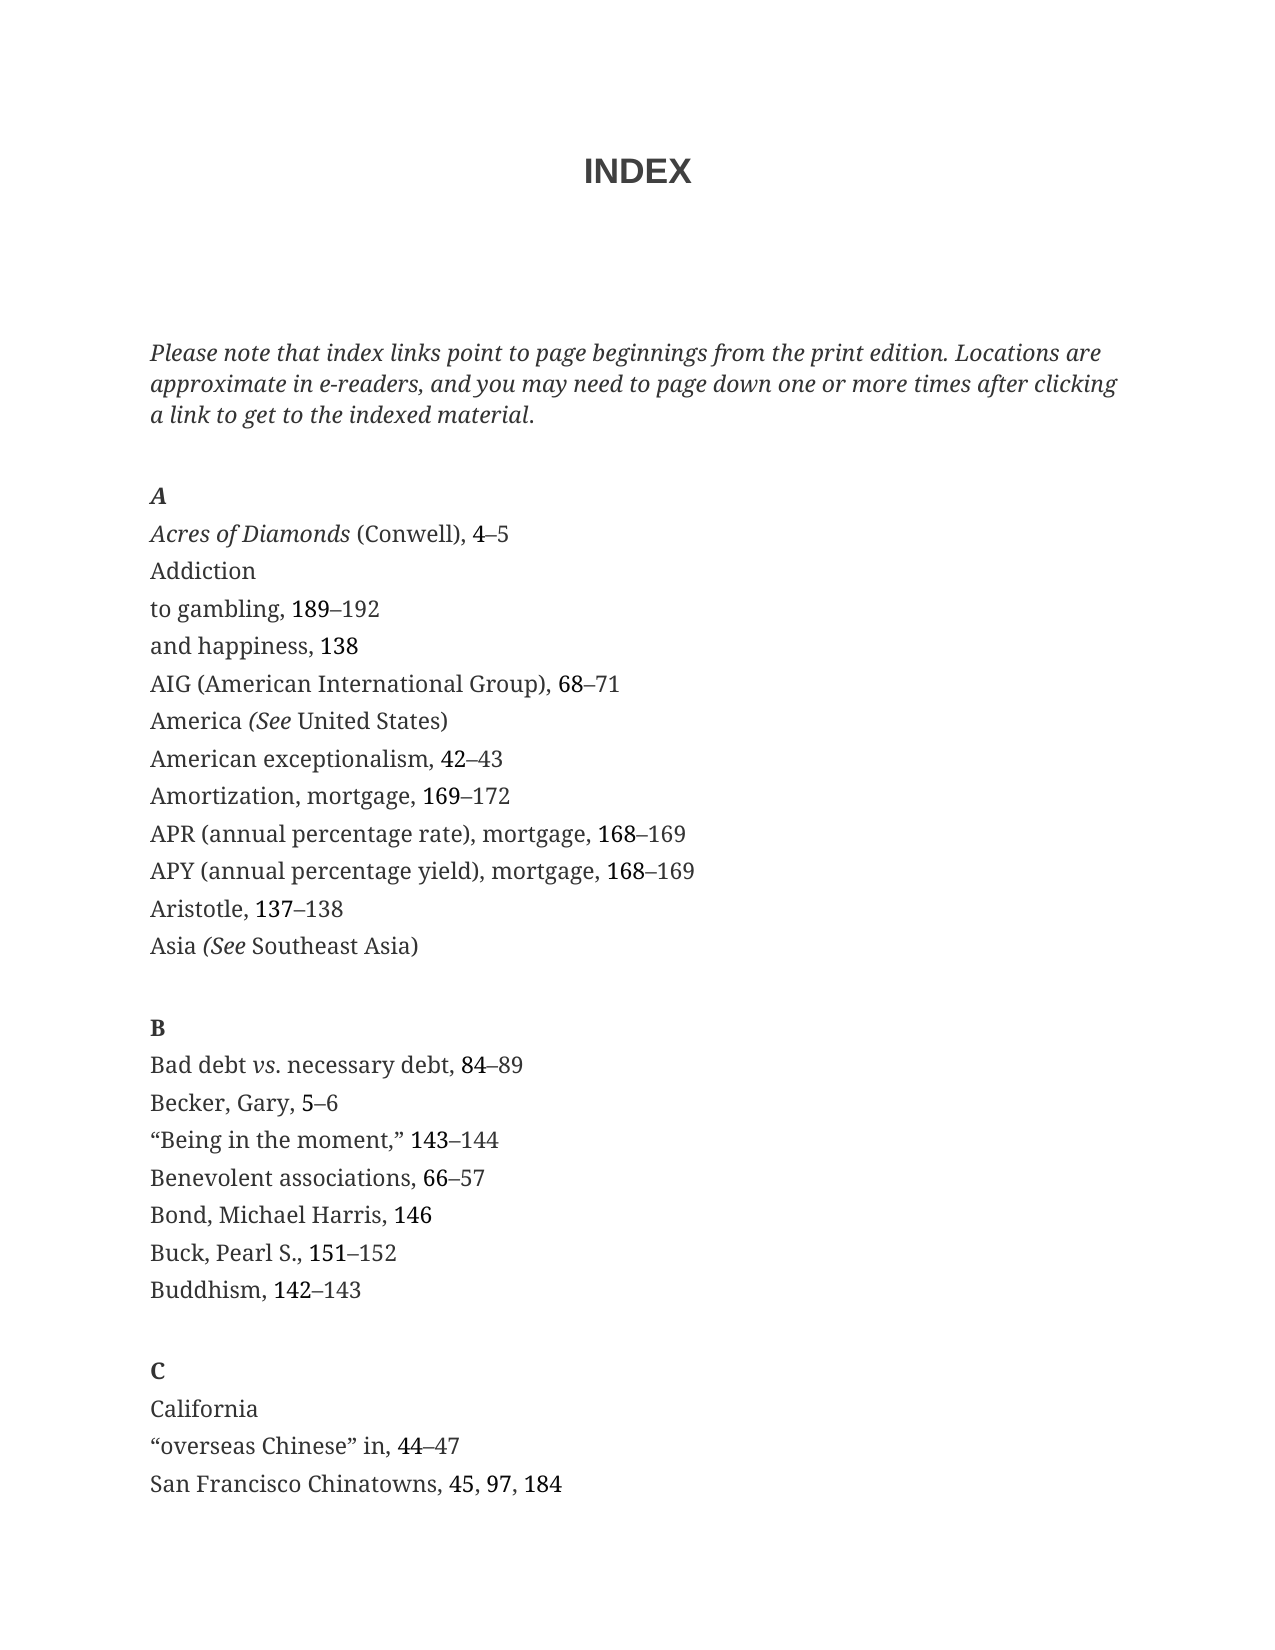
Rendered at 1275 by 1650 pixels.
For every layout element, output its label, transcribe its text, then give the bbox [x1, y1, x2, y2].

text APY (annual percentage yield), mortgage, 168–169 [150, 855, 1125, 886]
text Please note that index links point to page beginnings from the print edition. Locations are approximate in e-readers, and you may need to page down one or more times after clicking a link to get to the indexed material. [150, 336, 1125, 430]
text A [150, 480, 1125, 511]
text to gambling, 189–192 [150, 593, 1125, 624]
text Asia (See Southeast Asia) [150, 930, 1125, 961]
text AIG (American International Group), 68–71 [150, 668, 1125, 699]
text Bond, Michael Harris, 146 [150, 1199, 1125, 1230]
text Amortization, mortgage, 169–172 [150, 780, 1125, 811]
text Buck, Pearl S., 151–152 [150, 1236, 1125, 1268]
text C [150, 1355, 1125, 1386]
text Acres of Diamonds (Conwell), 4–5 [150, 518, 1125, 549]
text “Being in the moment,” 143–144 [150, 1124, 1125, 1155]
text Aristotle, 137–138 [150, 893, 1125, 924]
text American exceptionalism, 42–43 [150, 743, 1125, 774]
text America (See United States) [150, 705, 1125, 736]
text Addiction [150, 555, 1125, 586]
text “overseas Chinese” in, 44–47 [150, 1430, 1125, 1461]
text APR (annual percentage rate), mortgage, 168–169 [150, 818, 1125, 849]
text Bad debt vs. necessary debt, 84–89 [150, 1049, 1125, 1080]
text San Francisco Chinatowns, 45, 97, 184 [150, 1468, 1125, 1499]
text Benevolent associations, 66–57 [150, 1161, 1125, 1193]
subtitle INDEX [150, 150, 1125, 191]
text B [150, 1011, 1125, 1043]
text California [150, 1393, 1125, 1424]
text Buddhism, 142–143 [150, 1274, 1125, 1305]
text and happiness, 138 [150, 630, 1125, 661]
text Becker, Gary, 5–6 [150, 1086, 1125, 1118]
